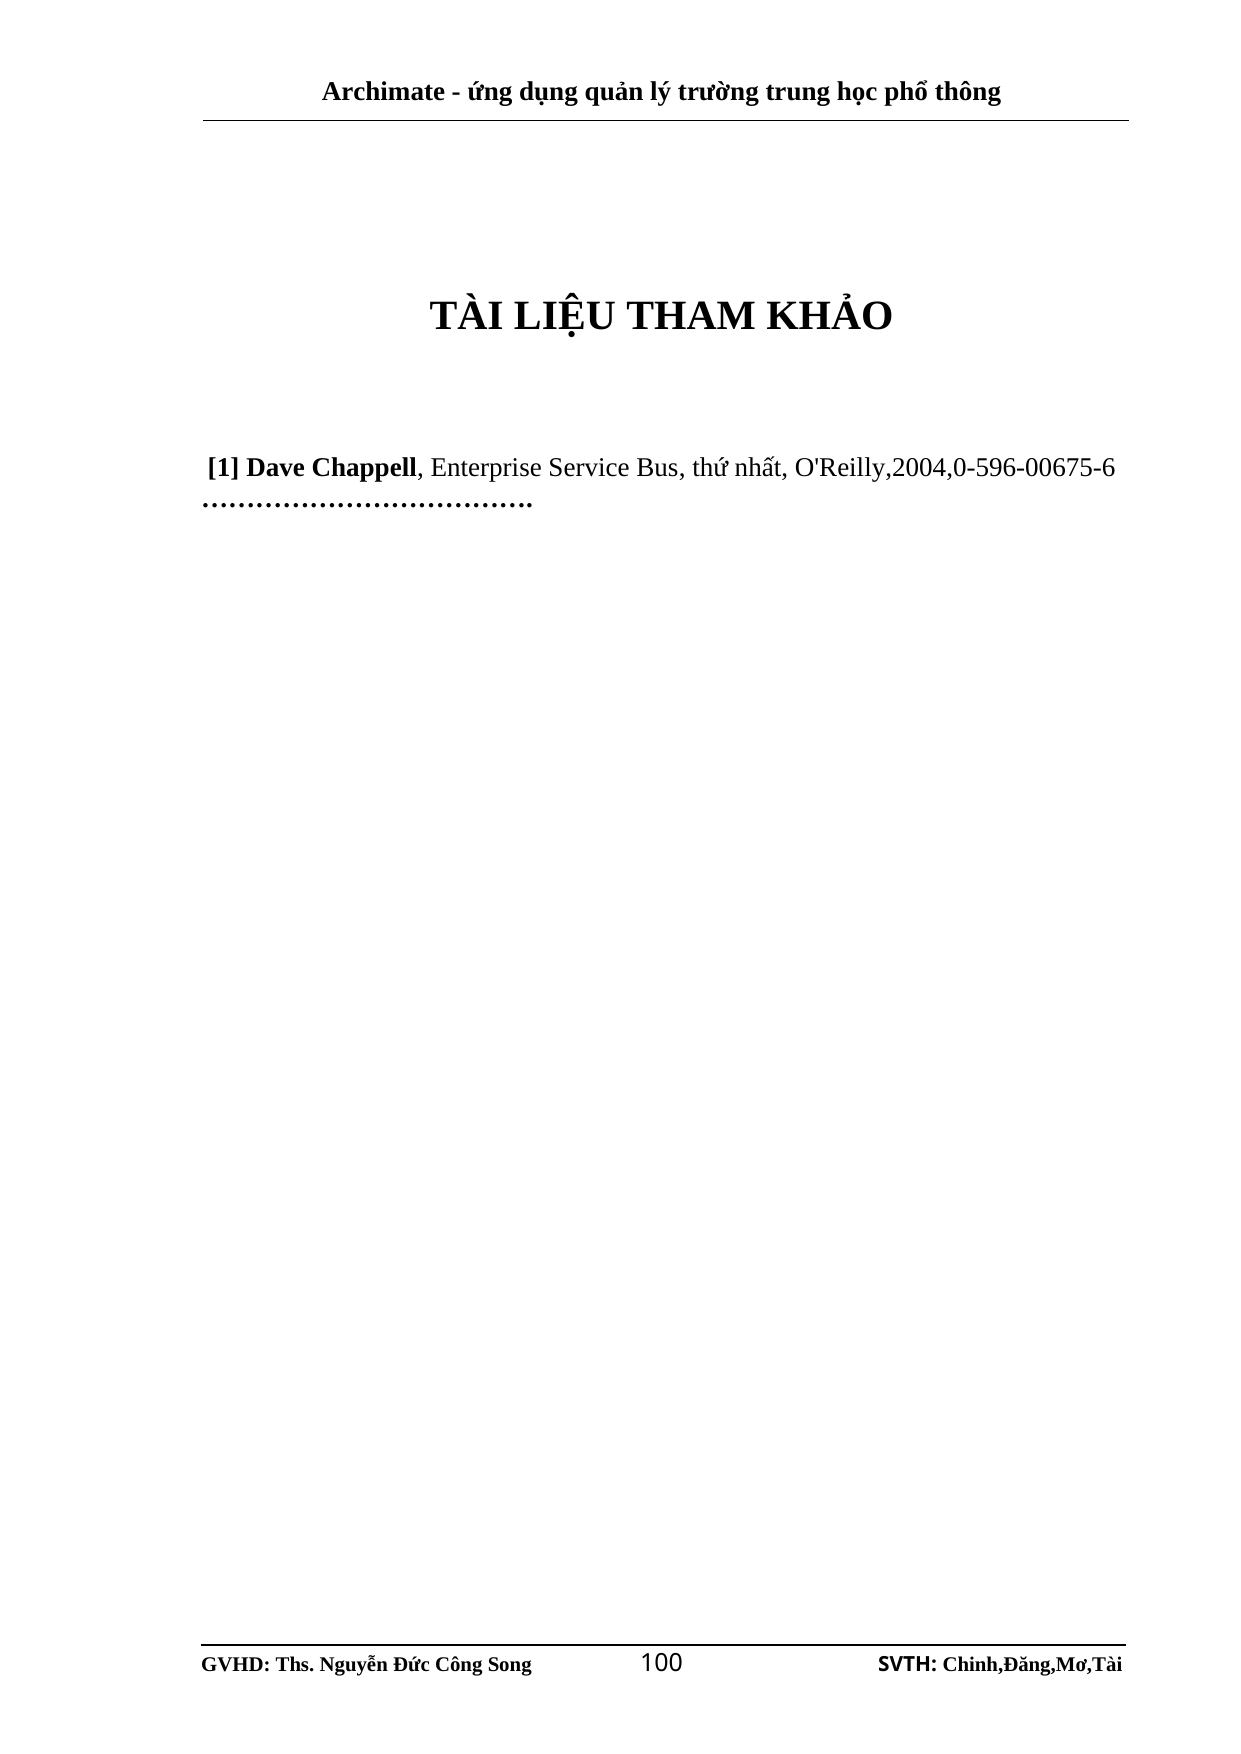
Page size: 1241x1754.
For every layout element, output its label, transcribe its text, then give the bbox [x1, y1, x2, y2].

text ………………………………. [201, 482, 1122, 513]
text [1] Dave Chappell, Enterprise Service Bus, thứ nhất, O'Reilly,2004,0-596-00675-6 [201, 451, 1122, 482]
subtitle TÀI LIỆU THAM KHẢO [201, 290, 1122, 338]
